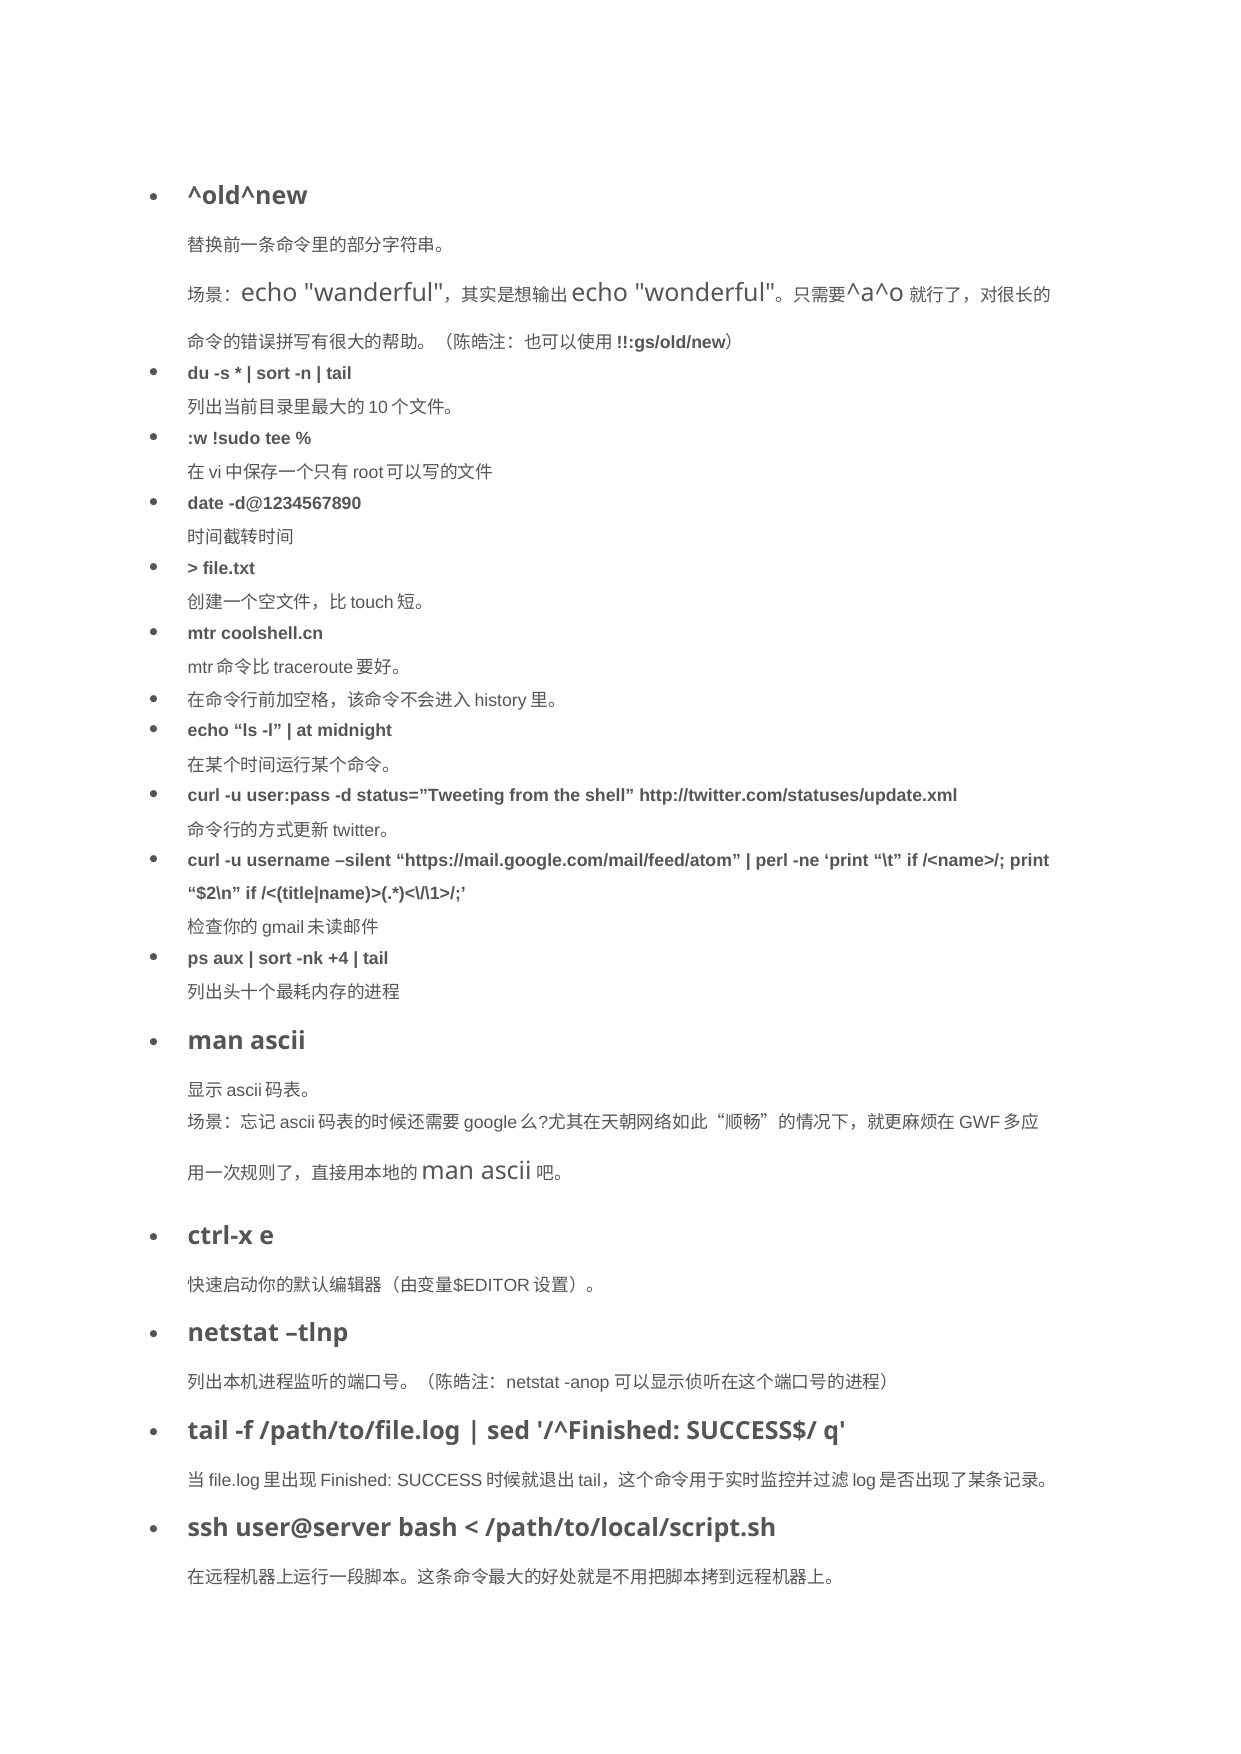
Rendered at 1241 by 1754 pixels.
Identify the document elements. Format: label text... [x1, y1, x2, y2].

list curl -u user:pass -d status=”Tweeting from the shell” http://twitter.com/statuses/update.xml 命令行的方式更新twitter。 [150, 779, 1053, 844]
list ctrl-x e 快速启动你的默认编辑器（由变量$EDITOR设置）。 [150, 1202, 1053, 1299]
list netstat –tlnp 列出本机进程监听的端口号。（陈皓注：netstat -anop 可以显示侦听在这个端口号的进程） [150, 1299, 1053, 1397]
list curl -u username –silent “https://mail.google.com/mail/feed/atom” | perl -ne ‘print “\t” if /<name>/; print “$2\n” if /<(title|name)>(.*)<\/\1>/;’ 检查你的gmail未读邮件 [150, 844, 1053, 942]
list 在命令行前加空格，该命令不会进入history里。 [150, 682, 1053, 714]
list ps aux | sort -nk +4 | tail 列出头十个最耗内存的进程 [150, 942, 1053, 1007]
list man ascii 显示ascii码表。 场景：忘记ascii码表的时候还需要google么?尤其在天朝网络如此“顺畅”的情况下，就更麻烦在GWF多应用一次规则了，直接用本地的man ascii吧。 [150, 1007, 1053, 1202]
list > file.txt 创建一个空文件，比touch短。 [150, 552, 1053, 617]
list tail -f /path/to/file.log | sed '/^Finished: SUCCESS$/ q' 当file.log里出现Finished: SUCCESS时候就退出tail，这个命令用于实时监控并过滤log是否出现了某条记录。 [150, 1397, 1053, 1494]
list ^old^new 替换前一条命令里的部分字符串。 场景：echo "wanderful"，其实是想输出echo "wonderful"。只需要^a^o就行了，对很长的命令的错误拼写有很大的帮助。（陈皓注：也可以使用 !!:gs/old/new） [150, 162, 1053, 357]
list echo “ls -l” | at midnight 在某个时间运行某个命令。 [150, 714, 1053, 779]
list du -s * | sort -n | tail 列出当前目录里最大的10个文件。 [150, 357, 1053, 422]
list ssh user@server bash < /path/to/local/script.sh 在远程机器上运行一段脚本。这条命令最大的好处就是不用把脚本拷到远程机器上。 [150, 1494, 1053, 1592]
list mtr coolshell.cn mtr命令比traceroute要好。 [150, 617, 1053, 682]
list date -d@1234567890 时间截转时间 [150, 487, 1053, 552]
list :w !sudo tee % 在vi中保存一个只有root可以写的文件 [150, 422, 1053, 487]
